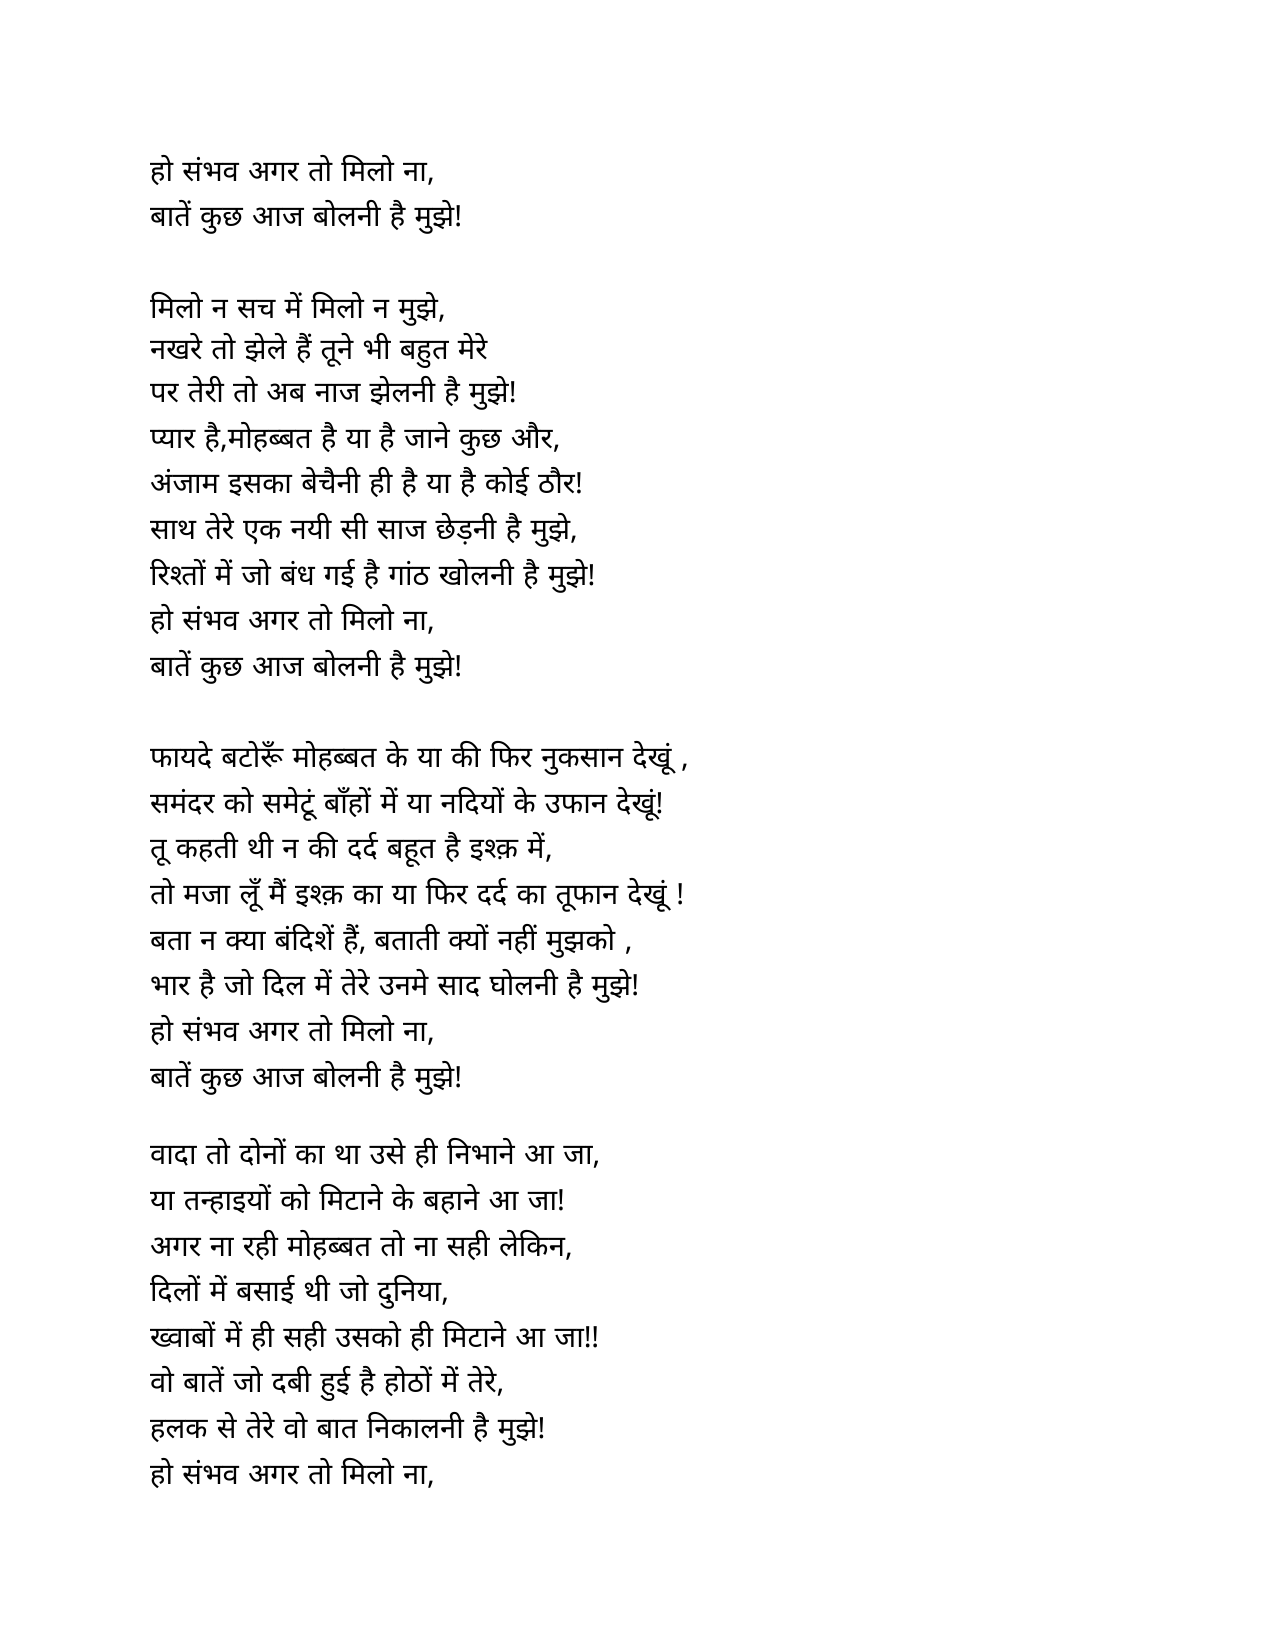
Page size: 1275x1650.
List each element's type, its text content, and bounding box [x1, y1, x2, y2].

text पर तेरी तो अब नाज झेलनी है मुझे! [150, 371, 1125, 411]
text बता न क्या बंदिशें हैं, बताती क्यों नहीं मुझको , [150, 919, 1125, 959]
text नखरे तो झेले हैं तूने भी बहुत मेरे [150, 332, 1125, 366]
text हो संभव अगर तो मिलो ना, [150, 599, 1125, 639]
text ख्वाबों में ही सही उसको ही मिटाने आ जा!! [150, 1316, 1125, 1356]
text हो संभव अगर तो मिलो ना, [150, 1010, 1125, 1050]
text वो बातें जो दबी हुई है होठों में तेरे, [150, 1362, 1125, 1401]
text वादा तो दोनों का था उसे ही निभाने आ जा, [150, 1134, 1125, 1173]
text अंजाम इसका बेचैनी ही है या है कोई ठौर! [150, 463, 1125, 502]
text तो मजा लूँ मैं इश्क़ का या फिर दर्द का तूफान देखूं ! [150, 873, 1125, 913]
text भार है जो दिल में तेरे उनमे साद घोलनी है मुझे! [150, 964, 1125, 1004]
text या तन्हाइयों को मिटाने के बहाने आ जा! [150, 1179, 1125, 1219]
text रिश्तों में जो बंध गई है गांठ खोलनी है मुझे! [150, 554, 1125, 594]
text दिलों में बसाई थी जो दुनिया, [150, 1271, 1125, 1310]
text बातें कुछ आज बोलनी है मुझे! [150, 196, 1125, 235]
text समंदर को समेटूं बाँहों में या नदियों के उफान देखूं! [150, 782, 1125, 822]
text हो संभव अगर तो मिलो ना, [150, 150, 1125, 190]
text फायदे बटोरूँ मोहब्बत के या की फिर नुकसान देखूं , [150, 736, 1125, 776]
text बातें कुछ आज बोलनी है मुझे! [150, 645, 1125, 685]
text बातें कुछ आज बोलनी है मुझे! [150, 1056, 1125, 1096]
text मिलो न सच में मिलो न मुझे, [150, 287, 1125, 327]
text अगर ना रही मोहब्बत तो ना सही लेकिन, [150, 1225, 1125, 1264]
text तू कहती थी न की दर्द बहूत है इश्क़ में, [150, 828, 1125, 867]
text साथ तेरे एक नयी सी साज छेड़नी है मुझे, [150, 508, 1125, 548]
text प्यार है,मोहब्बत है या है जाने कुछ और, [150, 417, 1125, 457]
text हलक से तेरे वो बात निकालनी है मुझे! [150, 1407, 1125, 1447]
text हो संभव अगर तो मिलो ना, [150, 1453, 1125, 1493]
